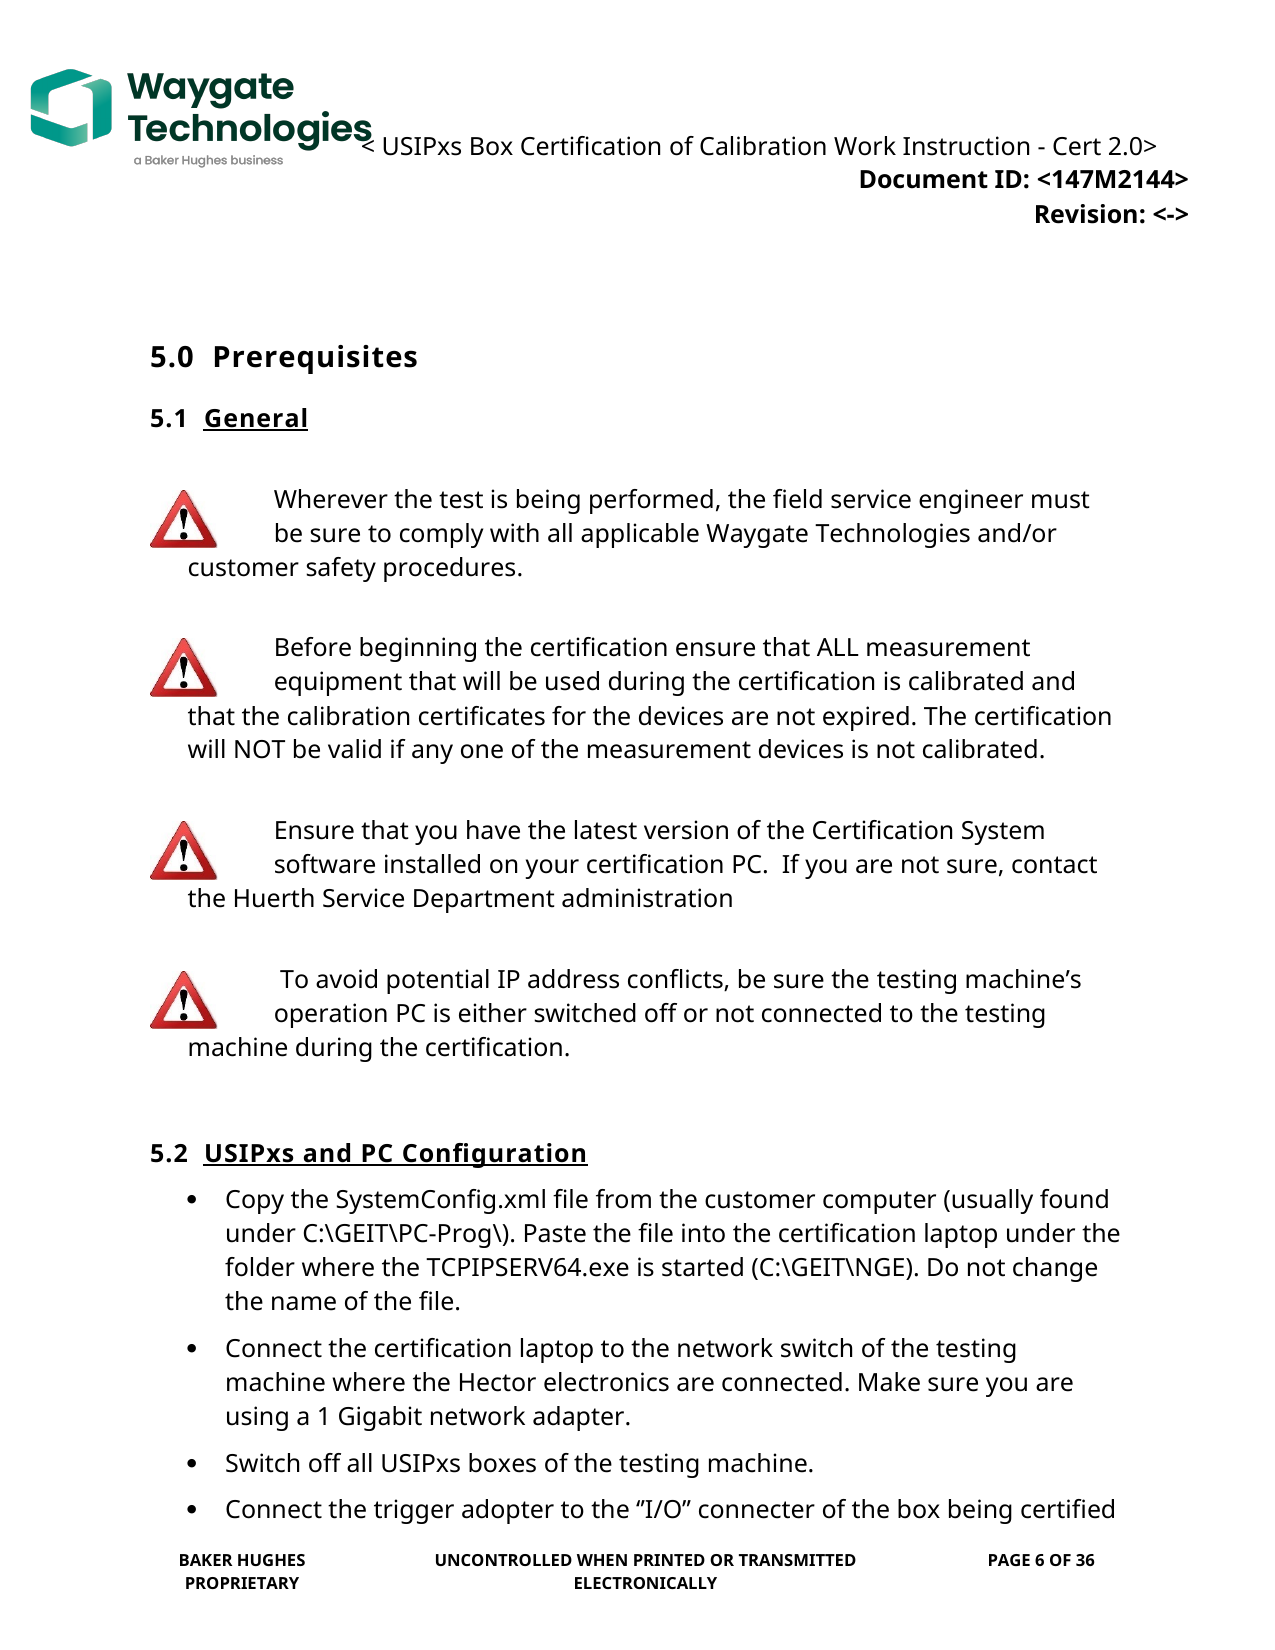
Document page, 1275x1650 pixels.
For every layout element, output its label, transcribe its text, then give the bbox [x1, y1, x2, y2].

subtitle Prerequisites [150, 336, 1125, 376]
list Connect the certification laptop to the network switch of the testing machine where the Hector electronics are connected. Make sure you are using a 1 Gigabit network adapter. [187, 1331, 1125, 1433]
text To avoid potential IP address conflicts, be sure the testing machine’s operation PC is either switched off or not connected to the testing machine during the certification. [187, 962, 1125, 1064]
list Copy the SystemConfig.xml file from the customer computer (usually found under C:\GEIT\PC-Prog\). Paste the file into the certification laptop under the folder where the TCPIPSERV64.exe is started (C:\GEIT\NGE). Do not change the name of the file. [187, 1182, 1125, 1318]
subtitle USIPxs and PC Configuration [150, 1135, 1125, 1169]
list Connect the trigger adopter to the ‘’I/O’’ connecter of the box being certified [187, 1492, 1125, 1526]
text Ensure that you have the latest version of the Certification System software installed on your certification PC. If you are not sure, contact the Huerth Service Department administration [187, 813, 1125, 915]
picture [21, 60, 379, 176]
list Switch off all USIPxs boxes of the testing machine. [187, 1445, 1125, 1479]
picture [150, 821, 218, 880]
subtitle General [150, 401, 1125, 435]
picture [150, 490, 218, 548]
text Wherever the test is being performed, the field service engineer must be sure to comply with all applicable Waygate Technologies and/or customer safety procedures. [187, 481, 1125, 583]
text Before beginning the certification ensure that ALL measurement equipment that will be used during the certification is calibrated and that the calibration certificates for the devices are not expired. The certification will NOT be valid if any one of the measurement devices is not calibrated. [187, 630, 1125, 766]
picture [150, 971, 218, 1029]
picture [150, 638, 218, 697]
